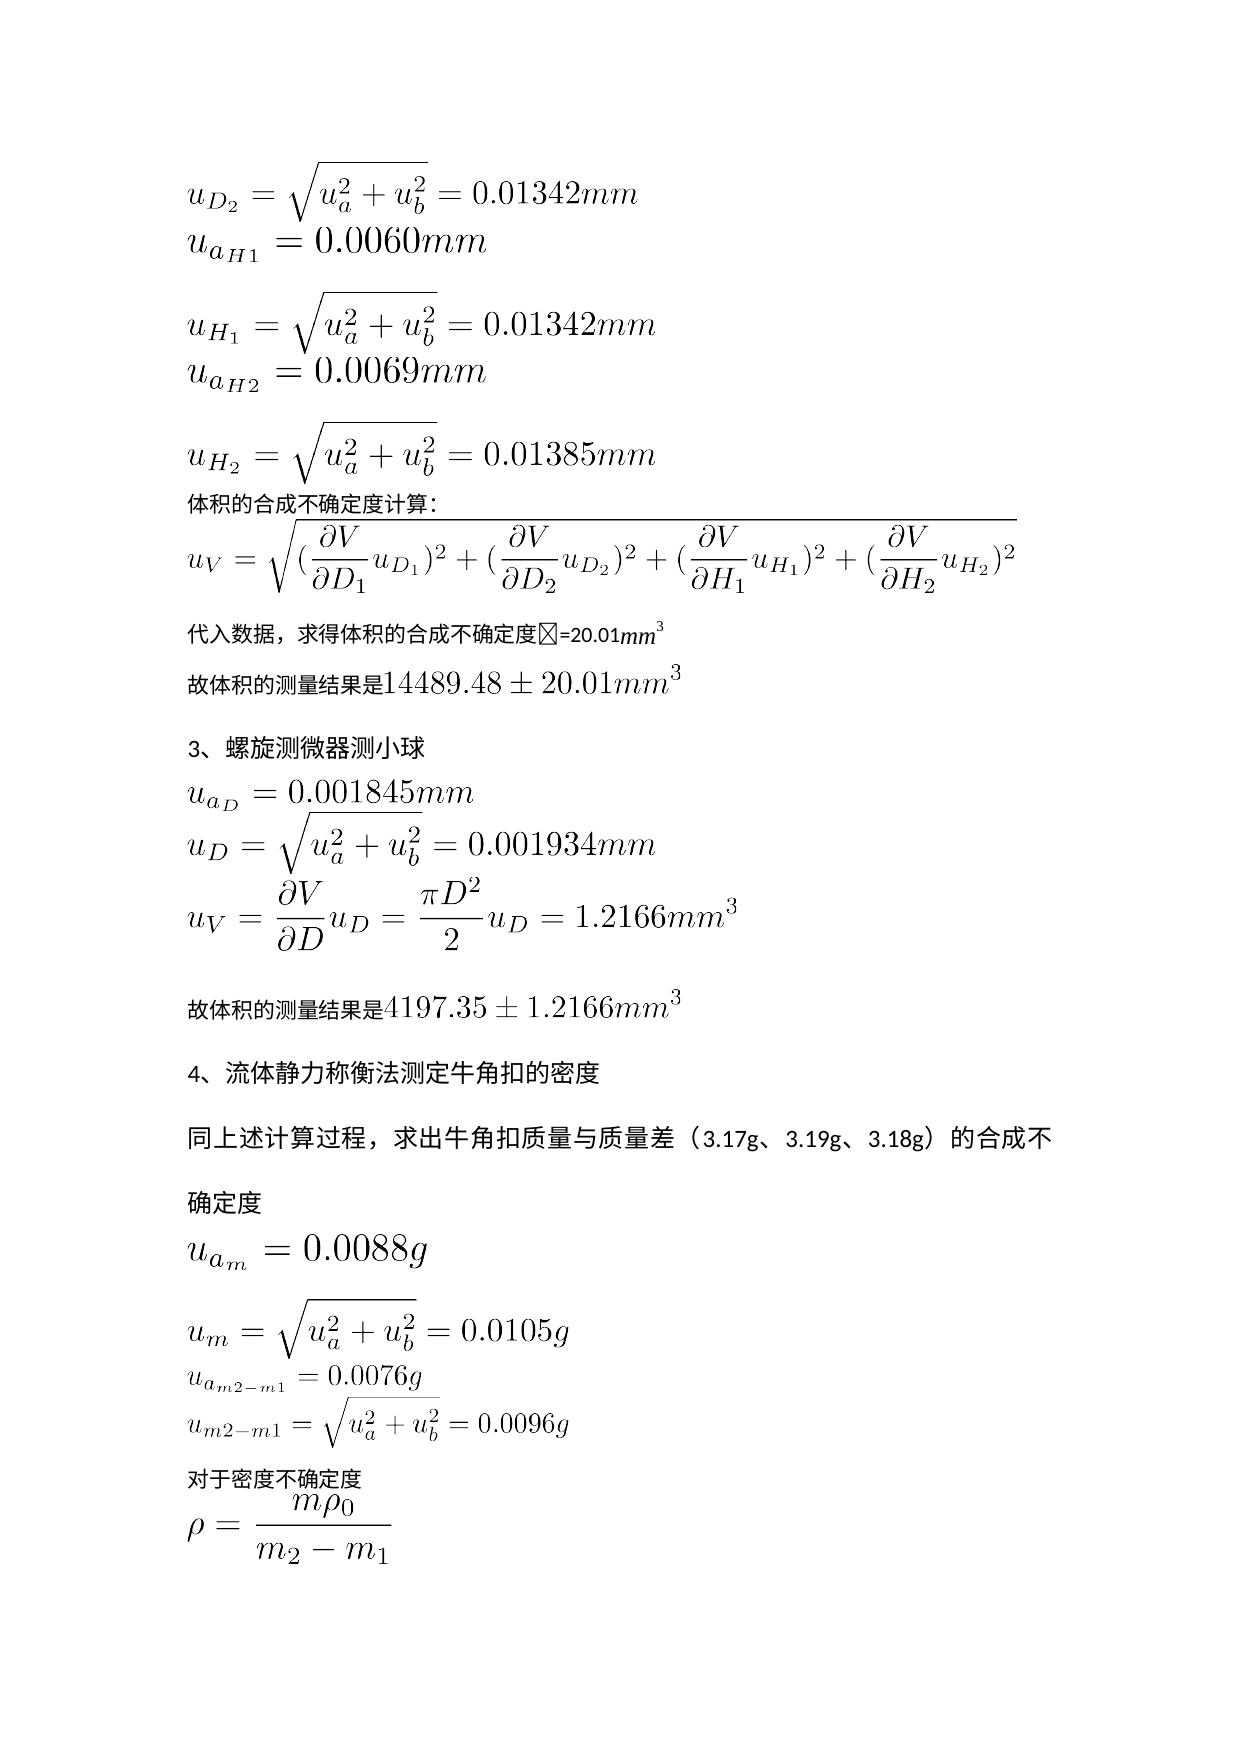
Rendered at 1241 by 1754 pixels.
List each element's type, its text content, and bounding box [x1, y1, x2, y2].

picture [187, 519, 1017, 593]
picture [187, 1494, 392, 1564]
picture [187, 1397, 569, 1448]
picture [187, 292, 656, 354]
list 流体静力称衡法测定牛角扣的密度 [187, 1039, 1053, 1104]
picture [187, 227, 487, 262]
list 同上述计算过程，求出牛角扣质量与质量差（3.17g、3.19g、3.18g）的合成不确定度 [187, 1104, 1053, 1234]
picture [187, 422, 656, 484]
list 故体积的测量结果是 [187, 974, 1053, 1039]
picture [187, 779, 474, 811]
list 代入数据，求得体积的合成不确定度🟰=20.01 [187, 617, 1053, 649]
list 体积的合成不确定度计算： [187, 487, 1053, 519]
picture [384, 989, 681, 1018]
picture [187, 812, 656, 874]
picture [187, 1299, 569, 1359]
list 对于密度不确定度 [187, 1462, 1053, 1494]
picture [187, 162, 638, 222]
picture [384, 664, 681, 694]
picture [187, 877, 737, 951]
picture [187, 1364, 422, 1392]
list 故体积的测量结果是 [187, 649, 1053, 714]
list 3、螺旋测微器测小球 [187, 714, 1053, 779]
picture [187, 357, 486, 392]
picture [187, 1234, 427, 1270]
